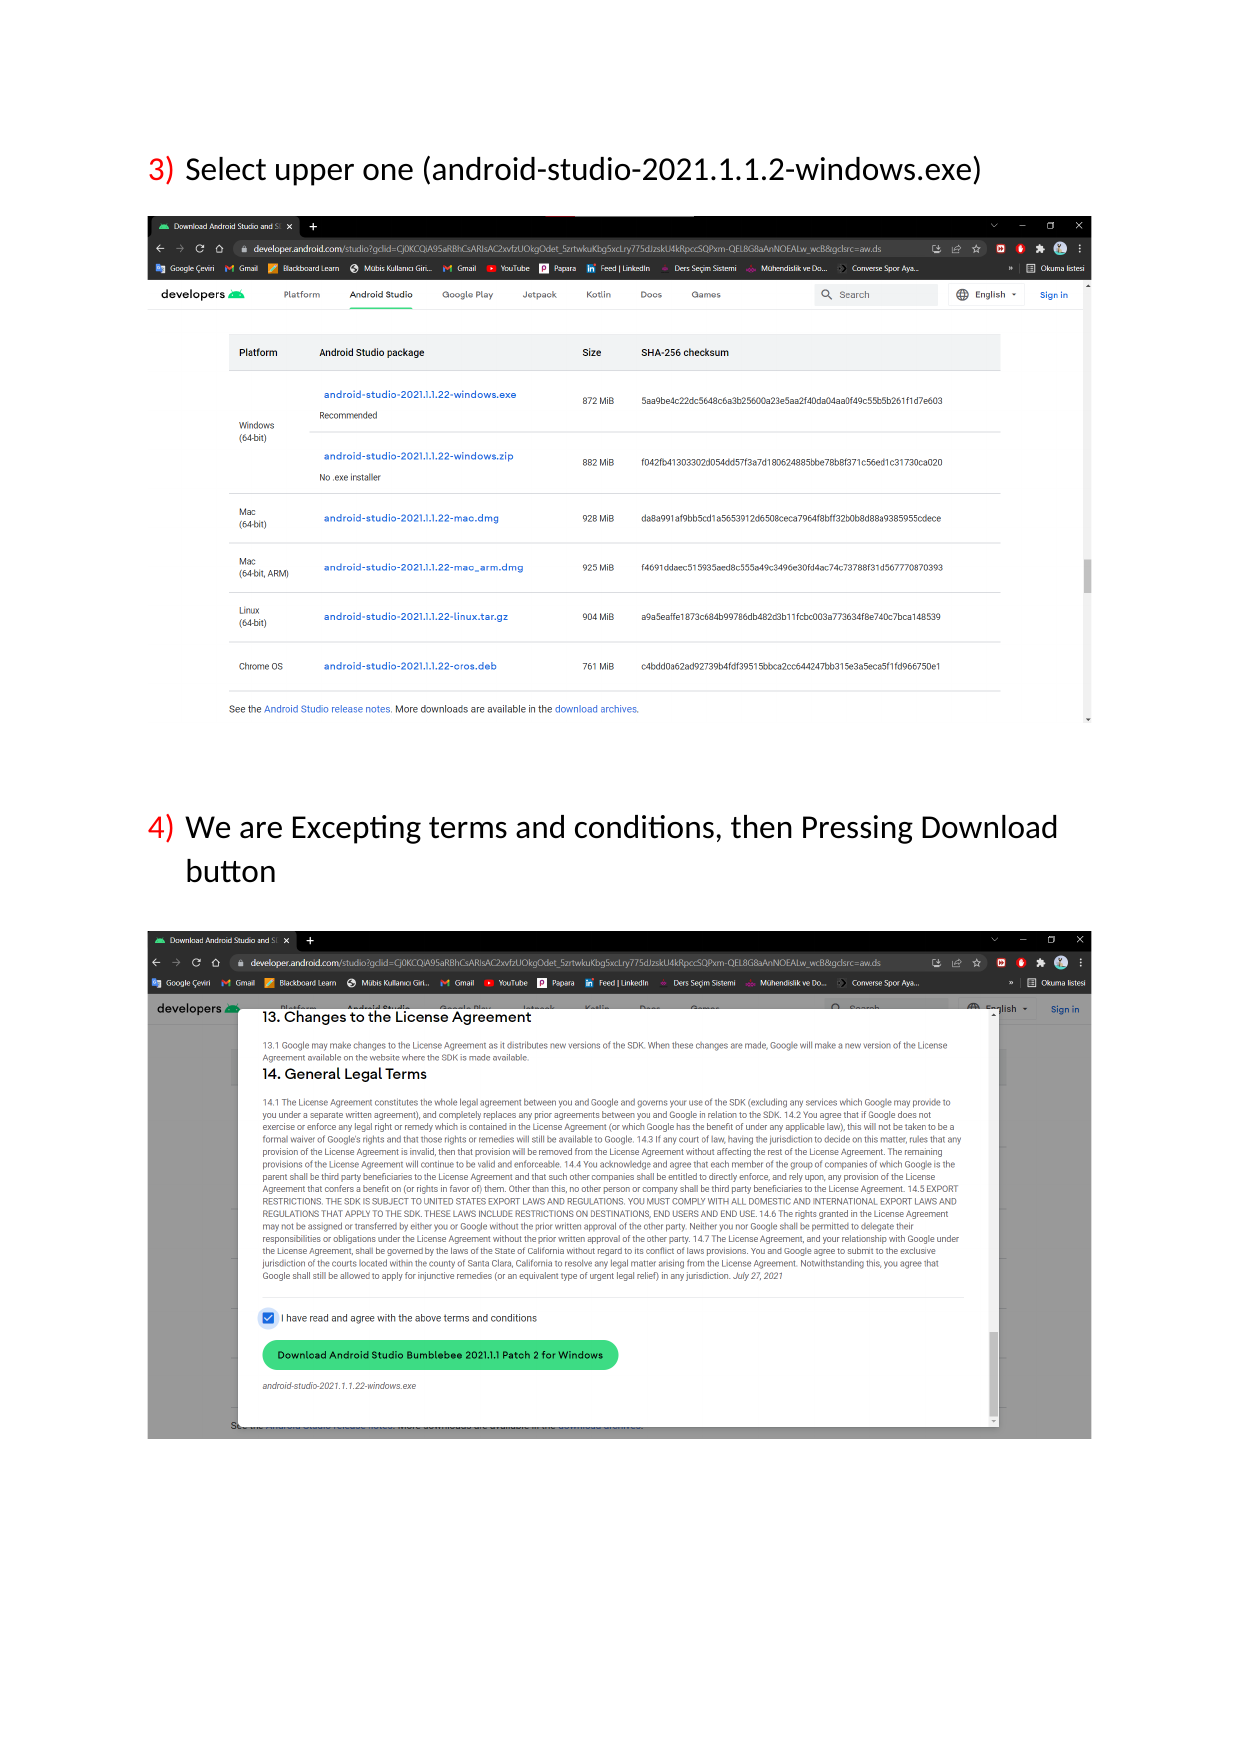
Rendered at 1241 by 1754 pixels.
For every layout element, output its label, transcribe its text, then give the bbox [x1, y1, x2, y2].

picture [147, 216, 1092, 723]
list Select upper one (android-studio-2021.1.1.2-windows.exe) [148, 148, 1093, 188]
picture [147, 931, 1092, 1439]
list We are Excepting terms and conditions, then Pressing Download button [148, 806, 1093, 891]
